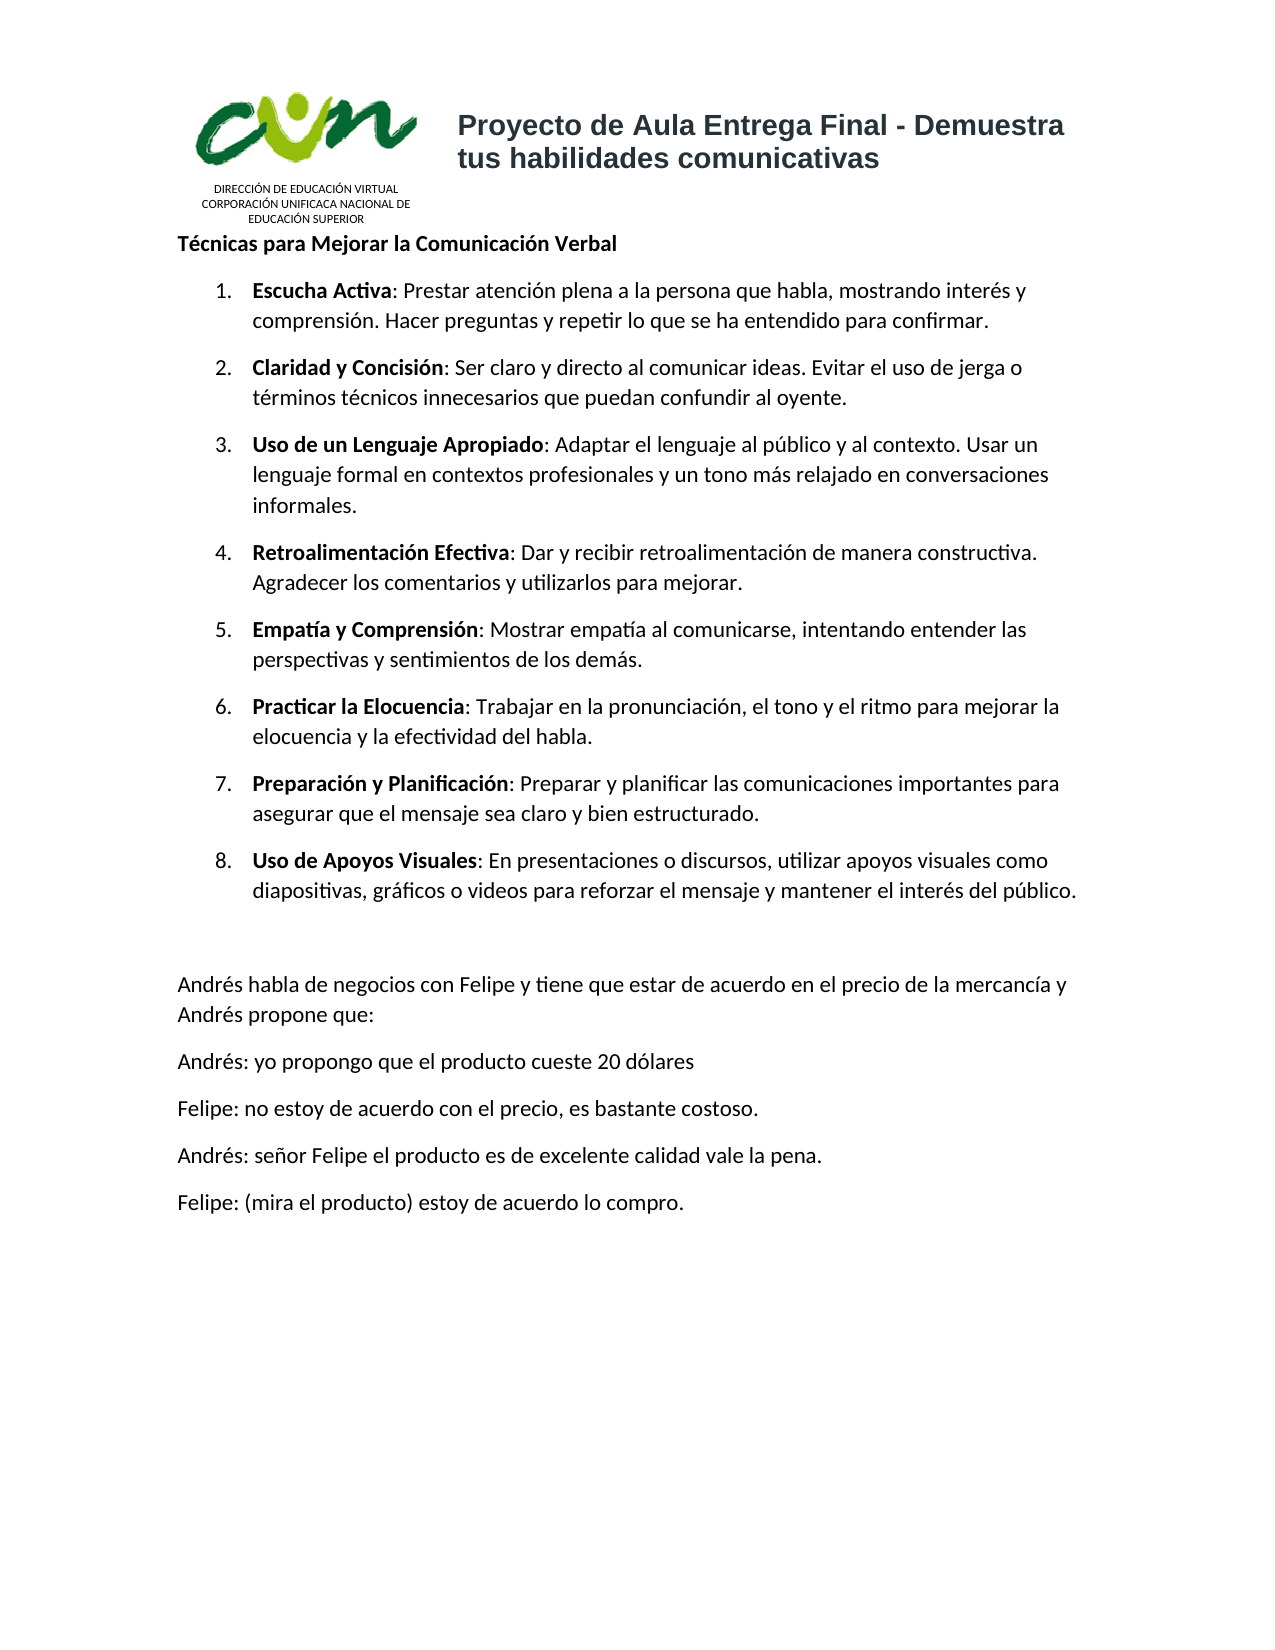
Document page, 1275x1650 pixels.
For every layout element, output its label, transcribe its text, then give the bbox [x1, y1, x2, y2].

list Uso de un Lenguaje Apropiado: Adaptar el lenguaje al público y al contexto. Usar un lenguaje formal en contextos profesionales y un tono más relajado en conversaciones informales. [215, 430, 1098, 519]
list Practicar la Elocuencia: Trabajar en la pronunciación, el tono y el ritmo para mejorar la elocuencia y la efectividad del habla. [215, 692, 1098, 750]
text Técnicas para Mejorar la Comunicación Verbal [177, 149, 1098, 257]
picture [191, 82, 423, 149]
text Felipe: no estoy de acuerdo con el precio, es bastante costoso. [177, 1094, 1098, 1122]
list Empatía y Comprensión: Mostrar empatía al comunicarse, intentando entender las perspectivas y sentimientos de los demás. [215, 615, 1098, 673]
list Preparación y Planificación: Preparar y planificar las comunicaciones importantes para asegurar que el mensaje sea claro y bien estructurado. [215, 769, 1098, 827]
text Andrés: señor Felipe el producto es de excelente calidad vale la pena. [177, 1141, 1098, 1169]
text Andrés: yo propongo que el producto cueste 20 dólares [177, 1047, 1098, 1075]
list Escucha Activa: Prestar atención plena a la persona que habla, mostrando interés y comprensión. Hacer preguntas y repetir lo que se ha entendido para confirmar. [215, 276, 1098, 334]
text Andrés habla de negocios con Felipe y tiene que estar de acuerdo en el precio de la mercancía y Andrés propone que: [177, 970, 1098, 1028]
list Claridad y Concisión: Ser claro y directo al comunicar ideas. Evitar el uso de jerga o términos técnicos innecesarios que puedan confundir al oyente. [215, 353, 1098, 411]
list Uso de Apoyos Visuales: En presentaciones o discursos, utilizar apoyos visuales como diapositivas, gráficos o videos para reforzar el mensaje y mantener el interés del público. [215, 846, 1098, 904]
list Retroalimentación Efectiva: Dar y recibir retroalimentación de manera constructiva. Agradecer los comentarios y utilizarlos para mejorar. [215, 538, 1098, 596]
text Felipe: (mira el producto) estoy de acuerdo lo compro. [177, 1188, 1098, 1216]
